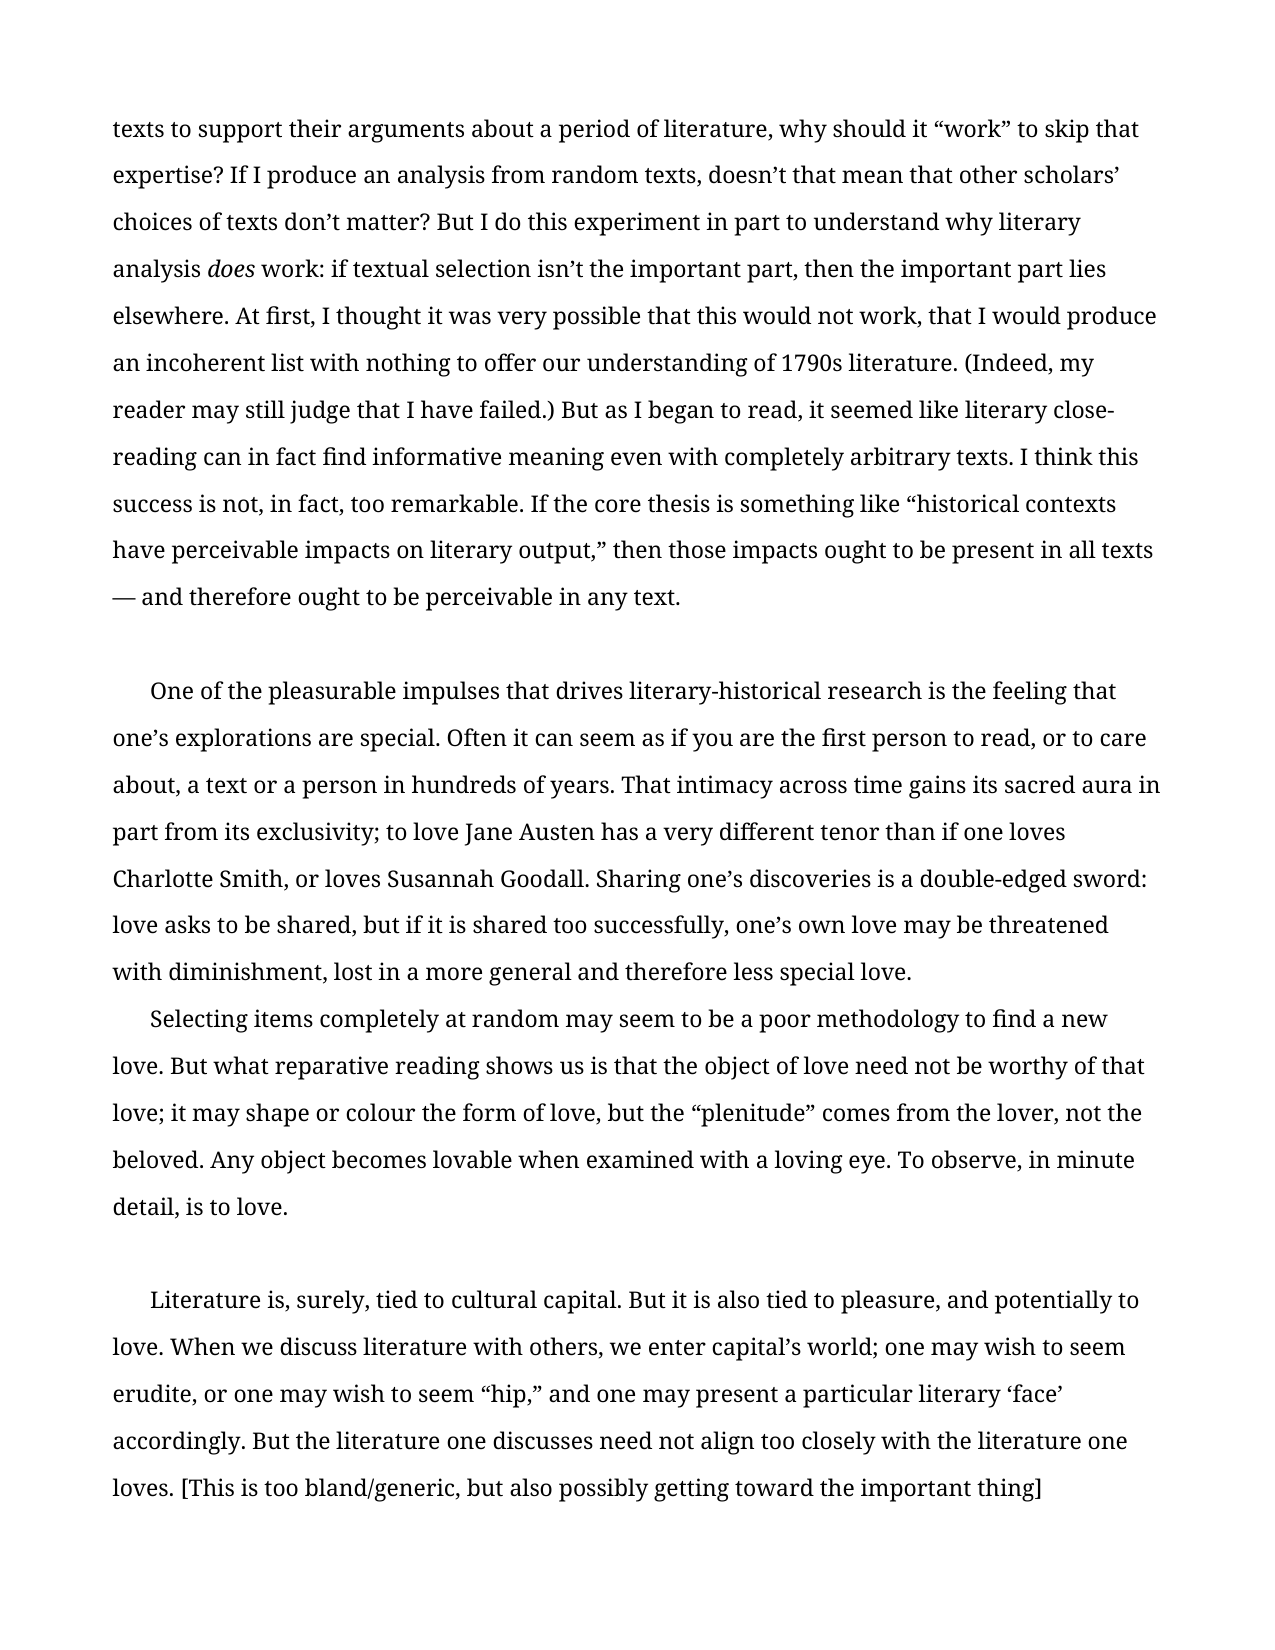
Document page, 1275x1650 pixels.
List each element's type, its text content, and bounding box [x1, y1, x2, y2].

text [112, 112, 1162, 612]
text One of the pleasurable impulses that drives literary-historical research is the feeling that one’s explorations are special. Often it can seem as if you are the first person to read, or to care about, a text or a person in hundreds of years. That intimacy across time gains its sacred aura in part from its exclusivity; to love Jane Austen has a very different tenor than if one loves Charlotte Smith, or loves Susannah Goodall. Sharing one’s discoveries is a double-edged sword: love asks to be shared, but if it is shared too successfully, one’s own love may be threatened with diminishment, lost in a more general and therefore less special love. [112, 675, 1162, 987]
text Literature is, surely, tied to cultural capital. But it is also tied to pleasure, and potentially to love. When we discuss literature with others, we enter capital’s world; one may wish to seem erudite, or one may wish to seem “hip,” and one may present a particular literary ‘face’ accordingly. But the literature one discusses need not align too closely with the literature one loves. [This is too bland/generic, but also possibly getting toward the important thing] [112, 1284, 1162, 1503]
text Selecting items completely at random may seem to be a poor methodology to find a new love. But what reparative reading shows us is that the object of love need not be worthy of that love; it may shape or colour the form of love, but the “plenitude” comes from the lover, not the beloved. Any object becomes lovable when examined with a loving eye. To observe, in minute detail, is to love. [112, 1003, 1162, 1222]
